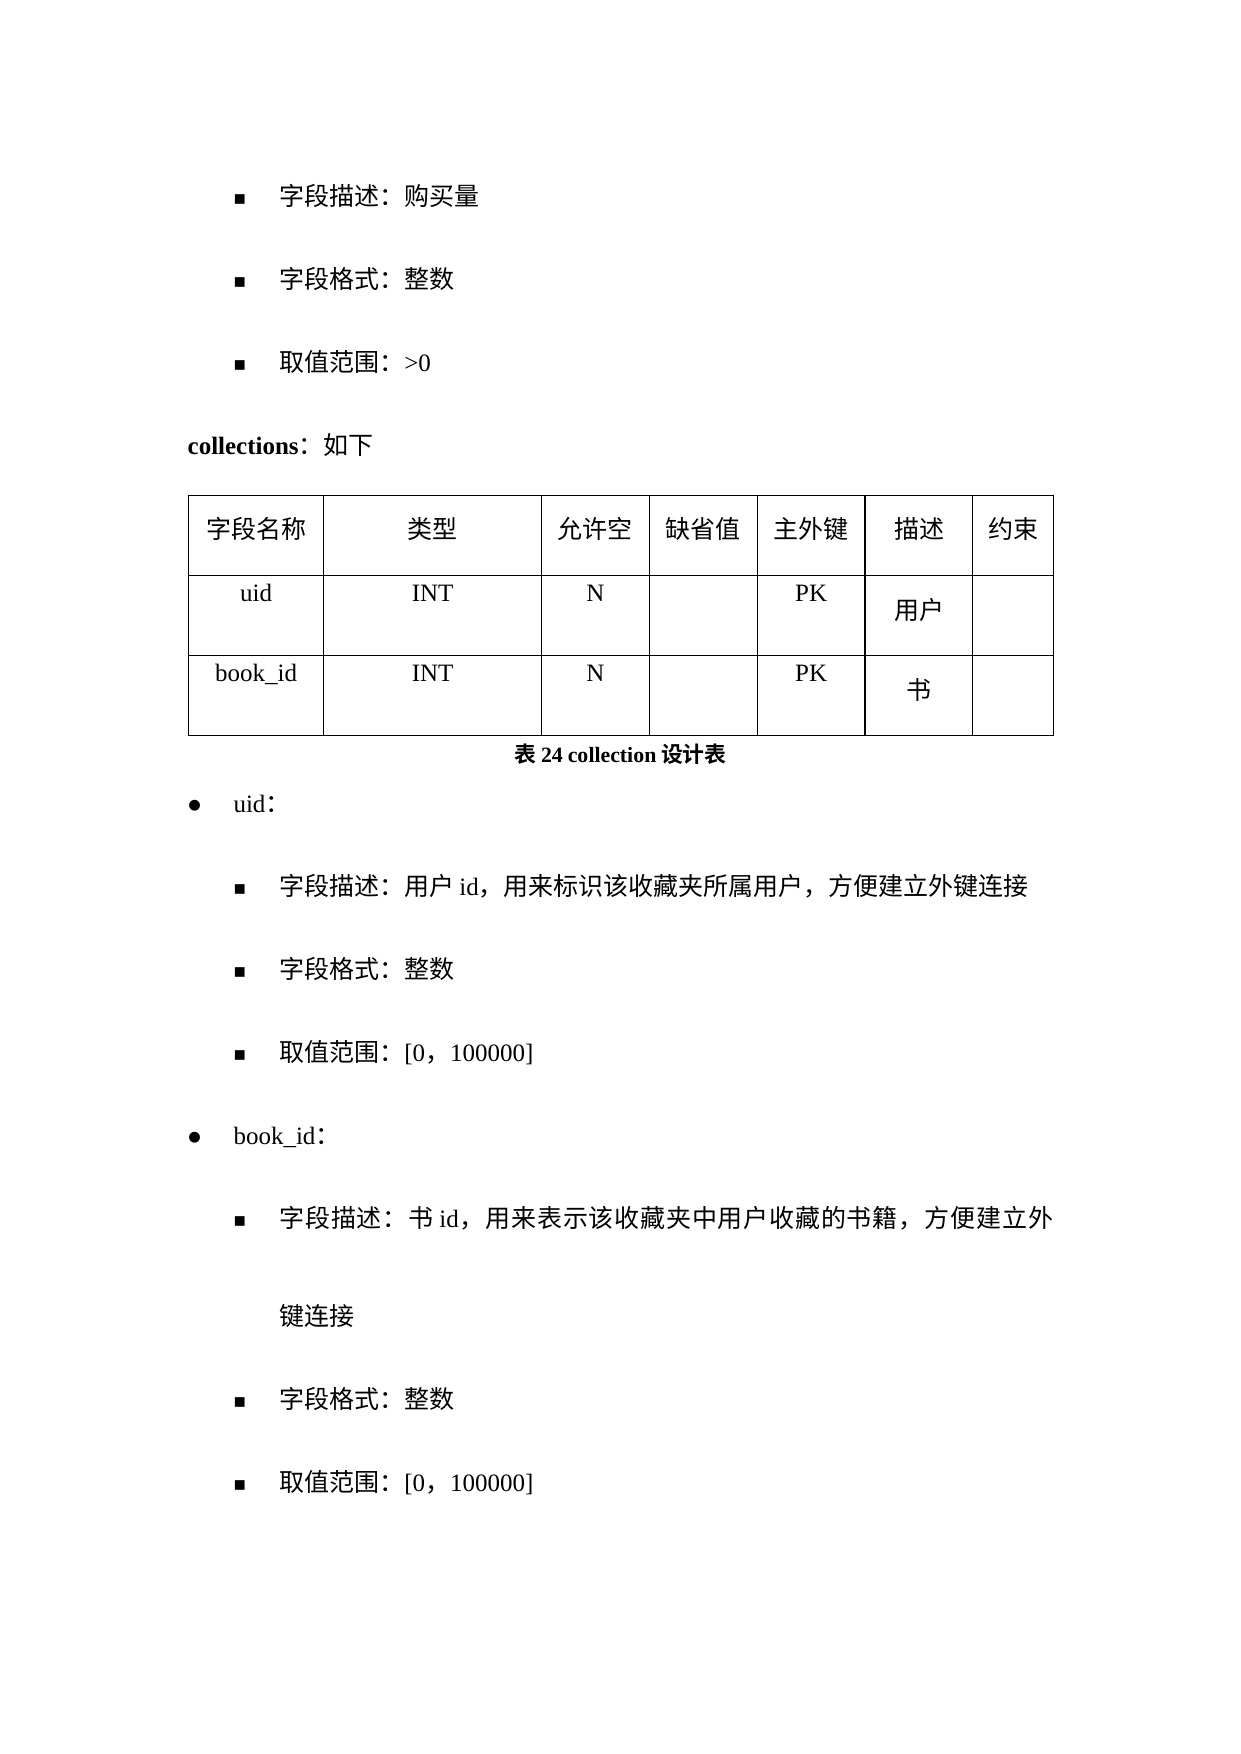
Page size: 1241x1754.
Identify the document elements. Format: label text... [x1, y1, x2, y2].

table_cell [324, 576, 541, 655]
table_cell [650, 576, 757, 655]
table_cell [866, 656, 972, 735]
list book_id： [187, 1101, 1053, 1166]
list 字段格式：整数 [233, 935, 1053, 1000]
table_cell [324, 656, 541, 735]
list 取值范围：>0 [233, 328, 1053, 393]
list uid： [187, 769, 1053, 834]
list 字段格式：整数 [233, 245, 1053, 310]
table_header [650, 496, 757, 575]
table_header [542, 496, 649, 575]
list 取值范围：[0，100000] [233, 1018, 1053, 1083]
text 表 24 collection设计表 [187, 736, 1053, 769]
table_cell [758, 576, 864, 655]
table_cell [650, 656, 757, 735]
text collections：如下 [187, 411, 1053, 476]
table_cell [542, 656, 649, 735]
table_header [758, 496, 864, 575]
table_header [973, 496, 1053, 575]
list 字段描述：购买量 [233, 162, 1053, 227]
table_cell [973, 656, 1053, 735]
list 字段描述：书id，用来表示该收藏夹中用户收藏的书籍，方便建立外键连接 [233, 1184, 1053, 1347]
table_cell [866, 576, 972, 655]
list 字段描述：用户id，用来标识该收藏夹所属用户，方便建立外键连接 [233, 852, 1053, 917]
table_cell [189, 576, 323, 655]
list 字段格式：整数 [233, 1365, 1053, 1430]
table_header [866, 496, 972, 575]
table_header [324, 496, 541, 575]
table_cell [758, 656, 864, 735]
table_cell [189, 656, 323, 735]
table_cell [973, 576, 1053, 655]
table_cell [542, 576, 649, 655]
list 取值范围：[0，100000] [233, 1448, 1053, 1513]
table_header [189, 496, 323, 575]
